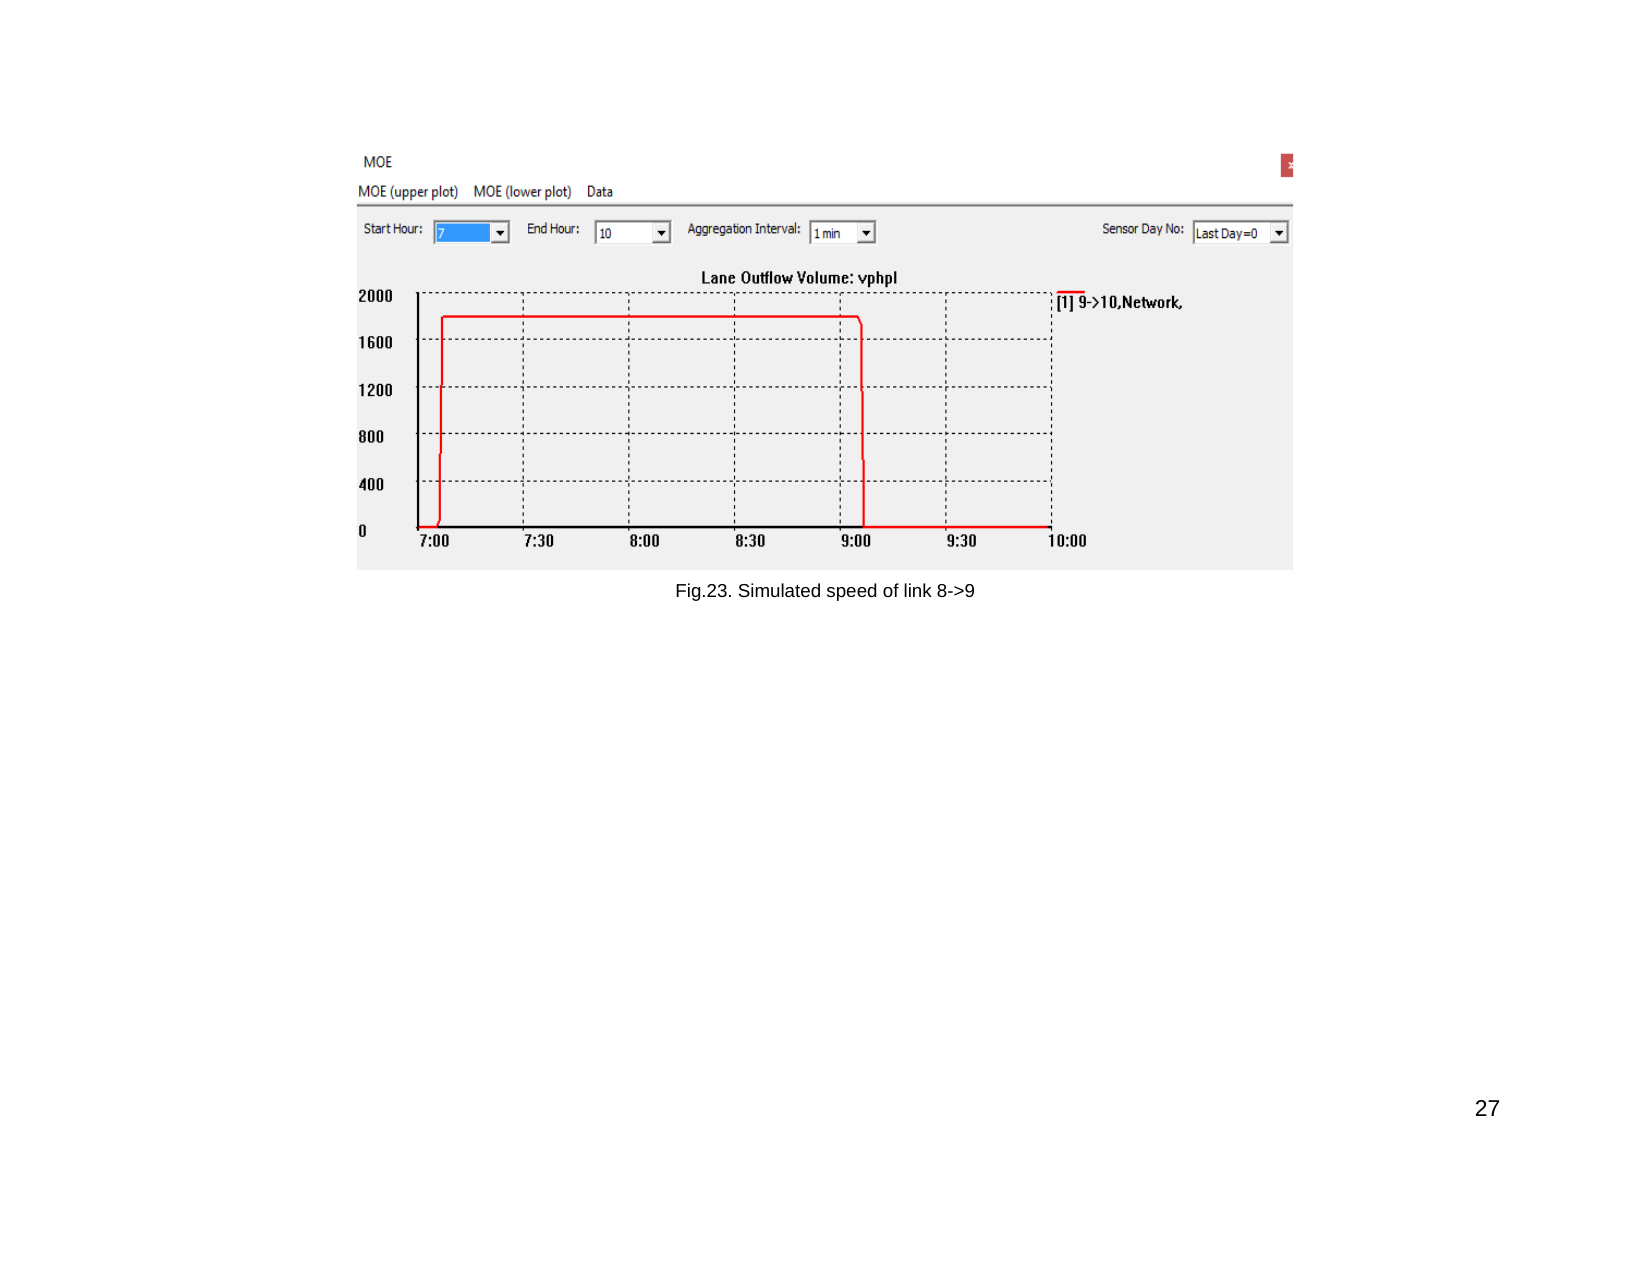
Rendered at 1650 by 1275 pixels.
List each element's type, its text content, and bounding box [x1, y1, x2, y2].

text Fig.23. Simulated speed of link 8->9 [150, 580, 1500, 602]
picture [356, 150, 1294, 570]
